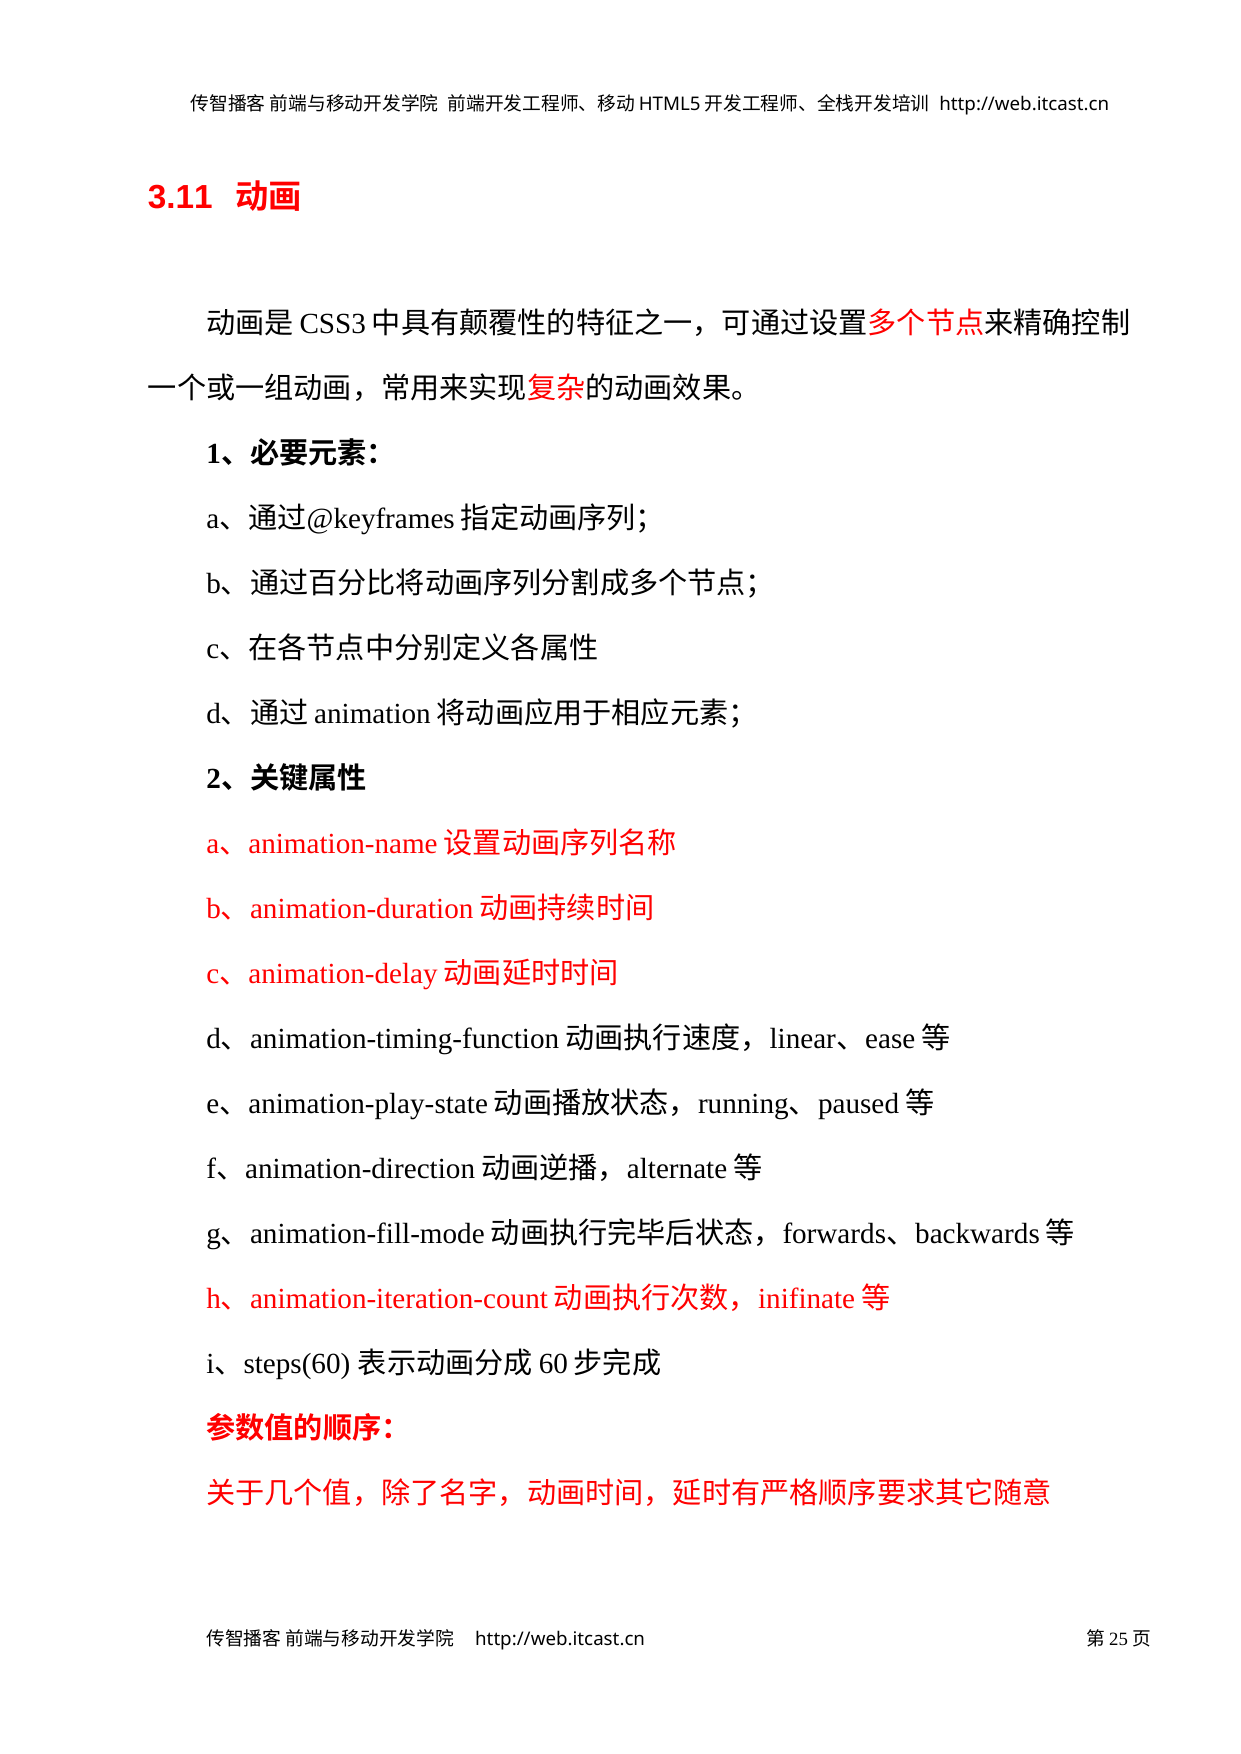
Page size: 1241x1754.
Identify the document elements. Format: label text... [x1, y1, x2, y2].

text 关于几个值，除了名字，动画时间，延时有严格顺序要求其它随意 [148, 1459, 1152, 1524]
text 2、关键属性 [148, 744, 1152, 809]
text c、在各节点中分别定义各属性 [148, 614, 1152, 679]
text d、animation-timing-function动画执行速度，linear、ease等 [148, 1004, 1152, 1069]
text e、animation-play-state动画播放状态，running、paused等 [148, 1069, 1152, 1134]
text a、animation-name设置动画序列名称 [148, 809, 1152, 874]
text 1、必要元素： [148, 419, 1152, 484]
text b、通过百分比将动画序列分割成多个节点； [148, 549, 1152, 614]
text d、通过animation将动画应用于相应元素； [148, 679, 1152, 744]
text c、animation-delay动画延时时间 [148, 939, 1152, 1004]
text g、animation-fill-mode动画执行完毕后状态，forwards、backwards等 [148, 1199, 1152, 1264]
text b、animation-duration动画持续时间 [148, 874, 1152, 939]
text h、animation-iteration-count动画执行次数，inifinate等 [148, 1264, 1152, 1329]
text 参数值的顺序： [148, 1394, 1152, 1459]
text i、steps(60) 表示动画分成60步完成 [148, 1329, 1152, 1394]
text f、animation-direction动画逆播，alternate等 [148, 1134, 1152, 1199]
text a、通过@keyframes指定动画序列； [148, 484, 1152, 549]
subtitle 动画 [148, 162, 1152, 227]
text 动画是CSS3中具有颠覆性的特征之一，可通过设置多个节点来精确控制一个或一组动画，常用来实现复杂的动画效果。 [148, 289, 1152, 419]
